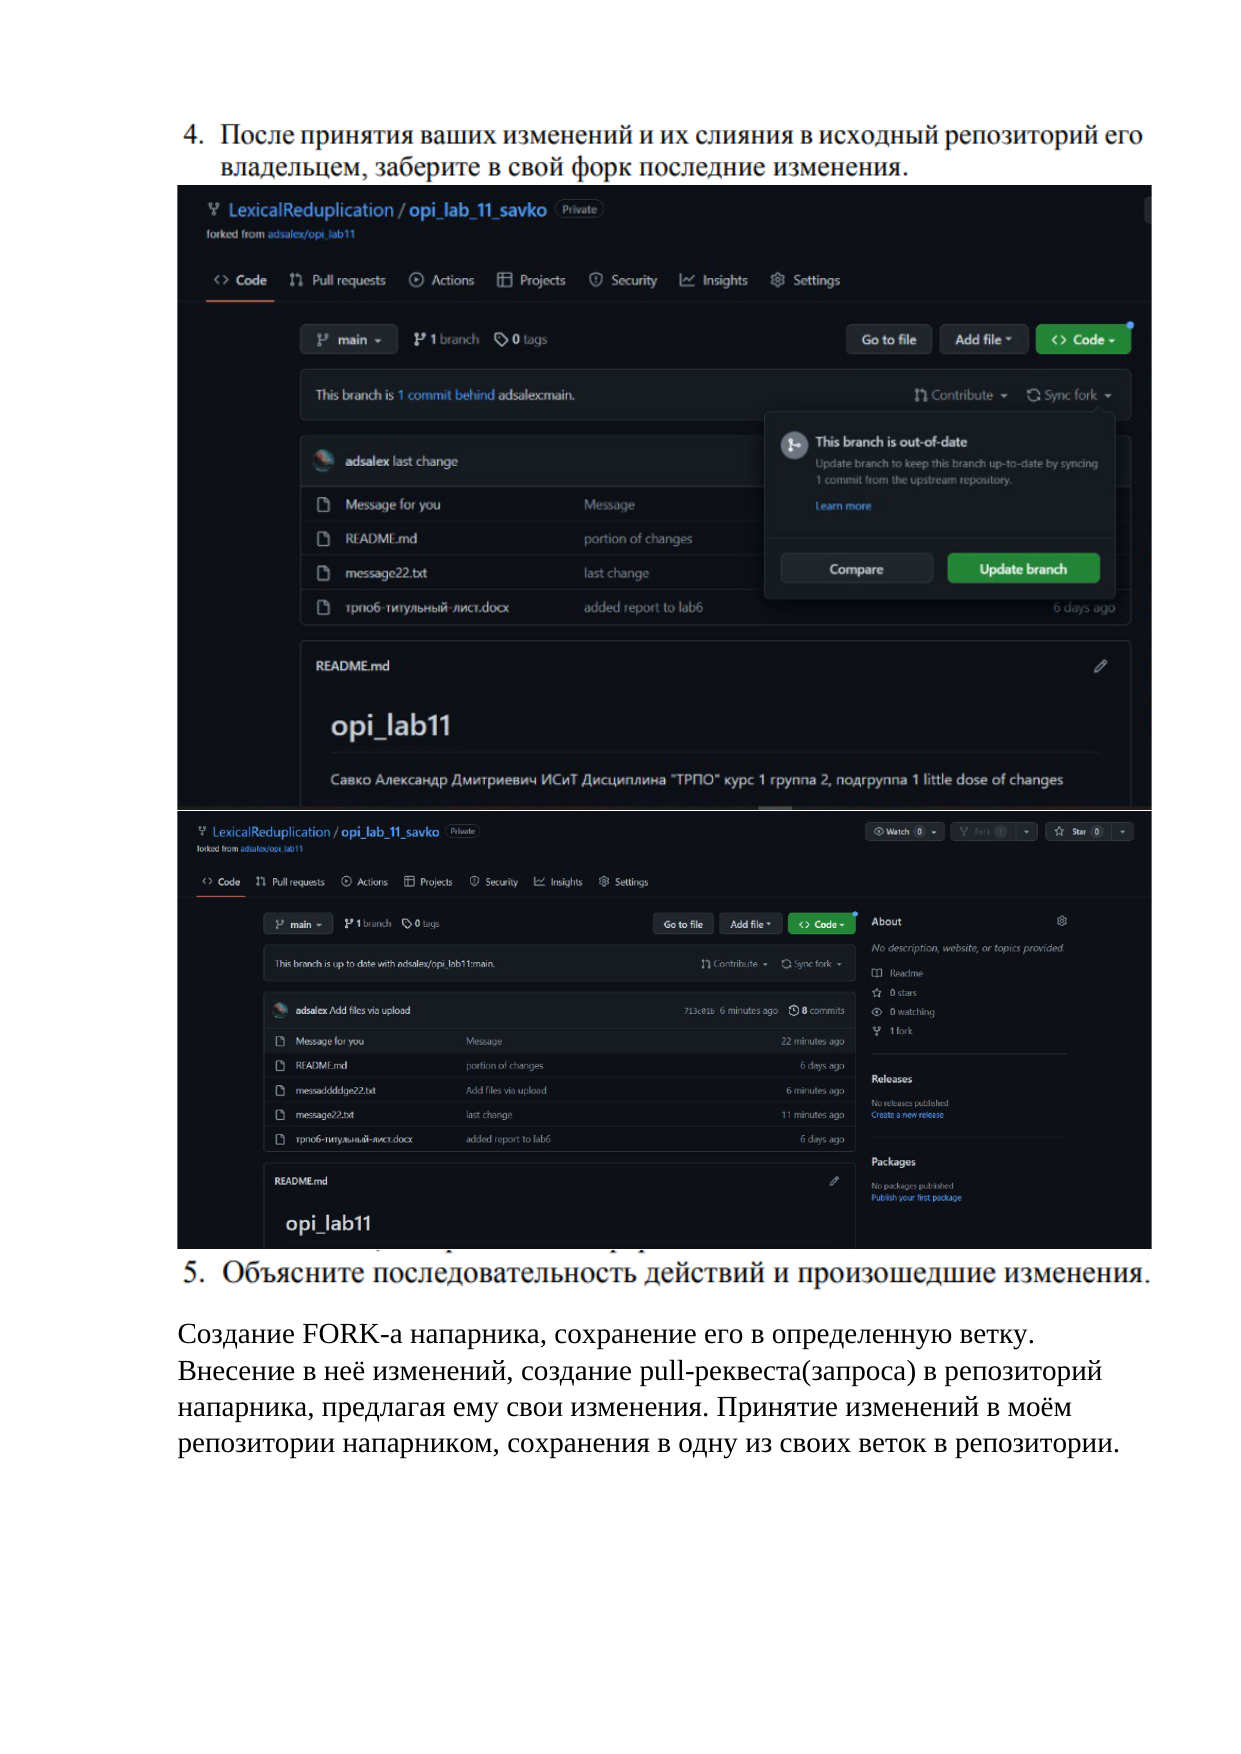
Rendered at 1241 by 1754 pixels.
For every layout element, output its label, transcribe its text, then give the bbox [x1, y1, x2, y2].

picture [177, 1250, 1152, 1308]
picture [177, 118, 1152, 183]
picture [177, 185, 1152, 810]
picture [177, 811, 1152, 1249]
text Создание FORK-a напарника, сохранение его в определенную ветку. Внесение в неё изменений, создание pull-реквеста(запроса) в репозиторий напарника, предлагая ему свои изменения. Принятие изменений в моём репозитории напарником, сохранения в одну из своих веток в репозитории. [177, 1308, 1152, 1458]
